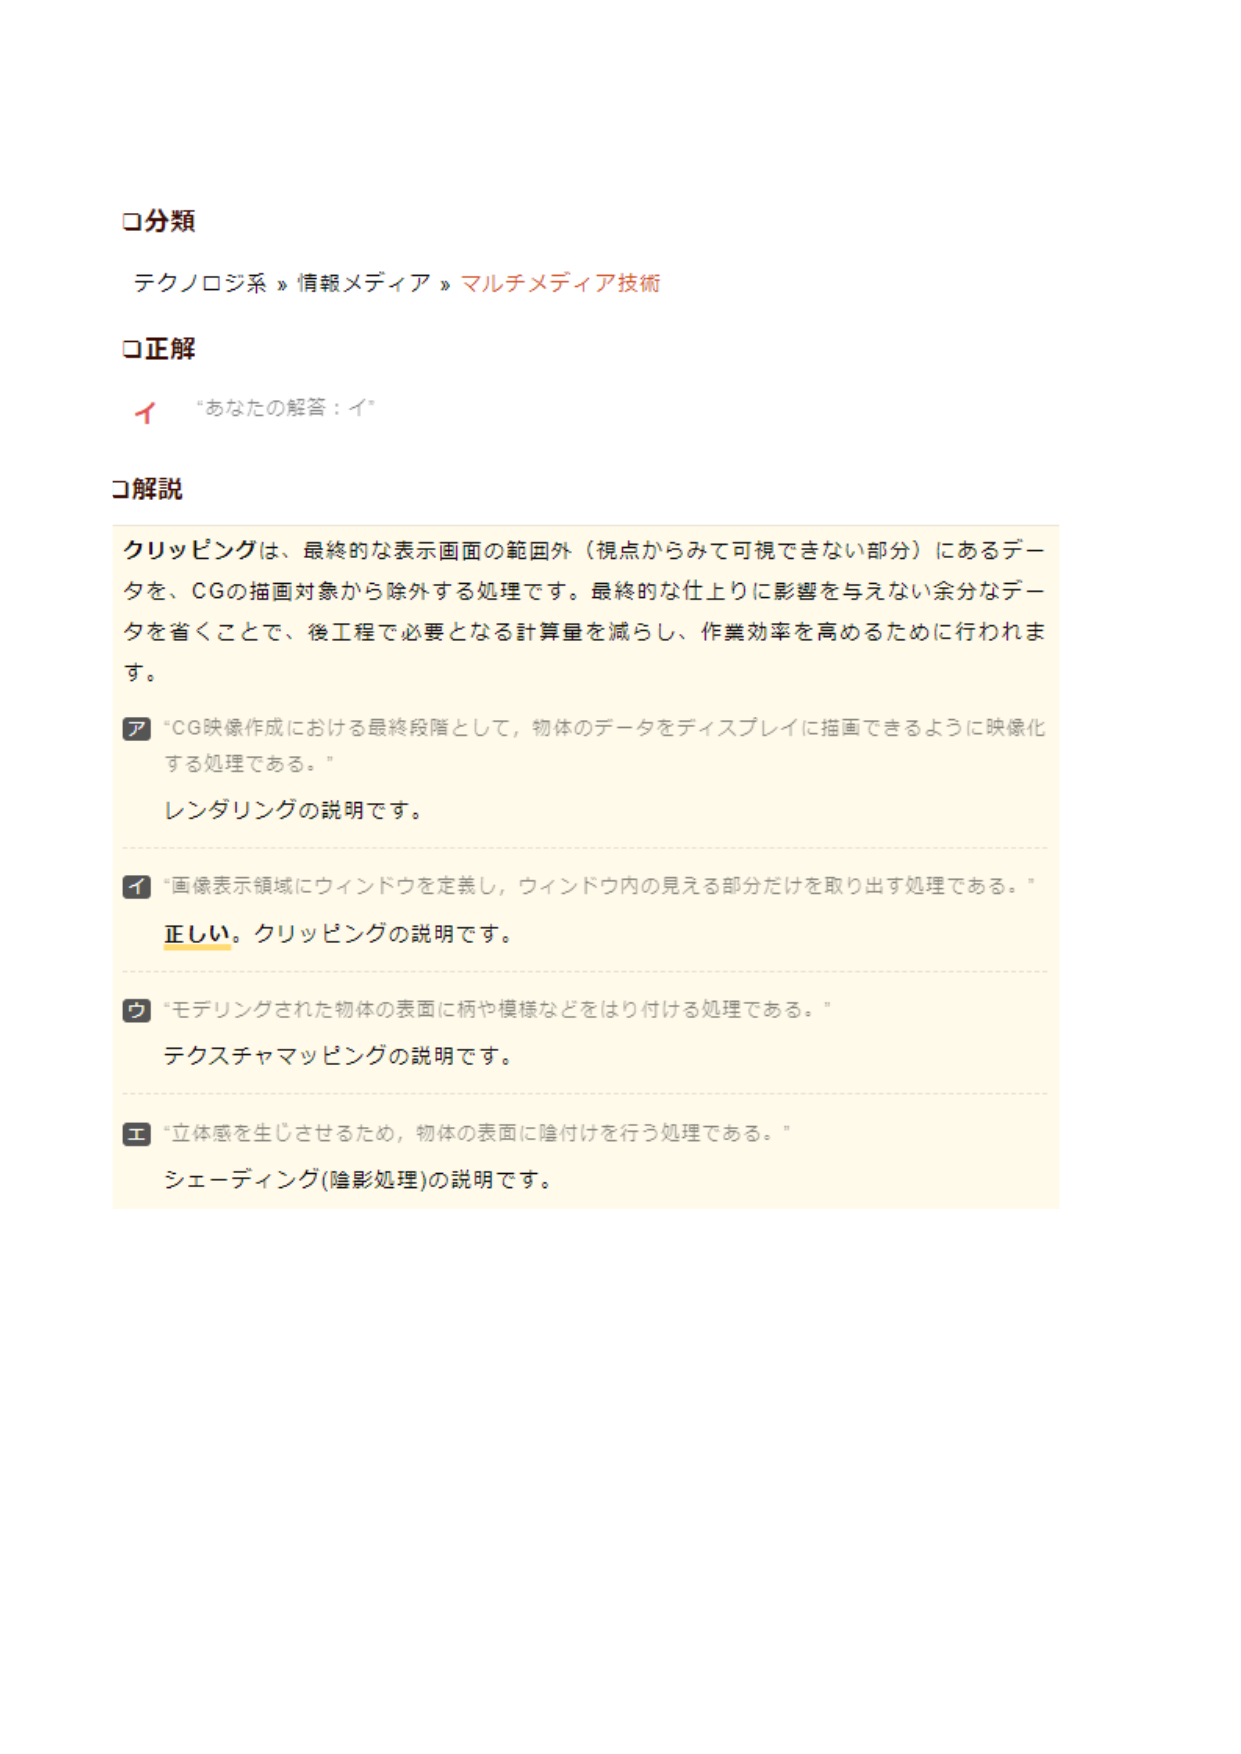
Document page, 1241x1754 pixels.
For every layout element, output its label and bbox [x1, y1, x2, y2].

picture [112, 464, 1060, 1209]
picture [112, 202, 846, 429]
